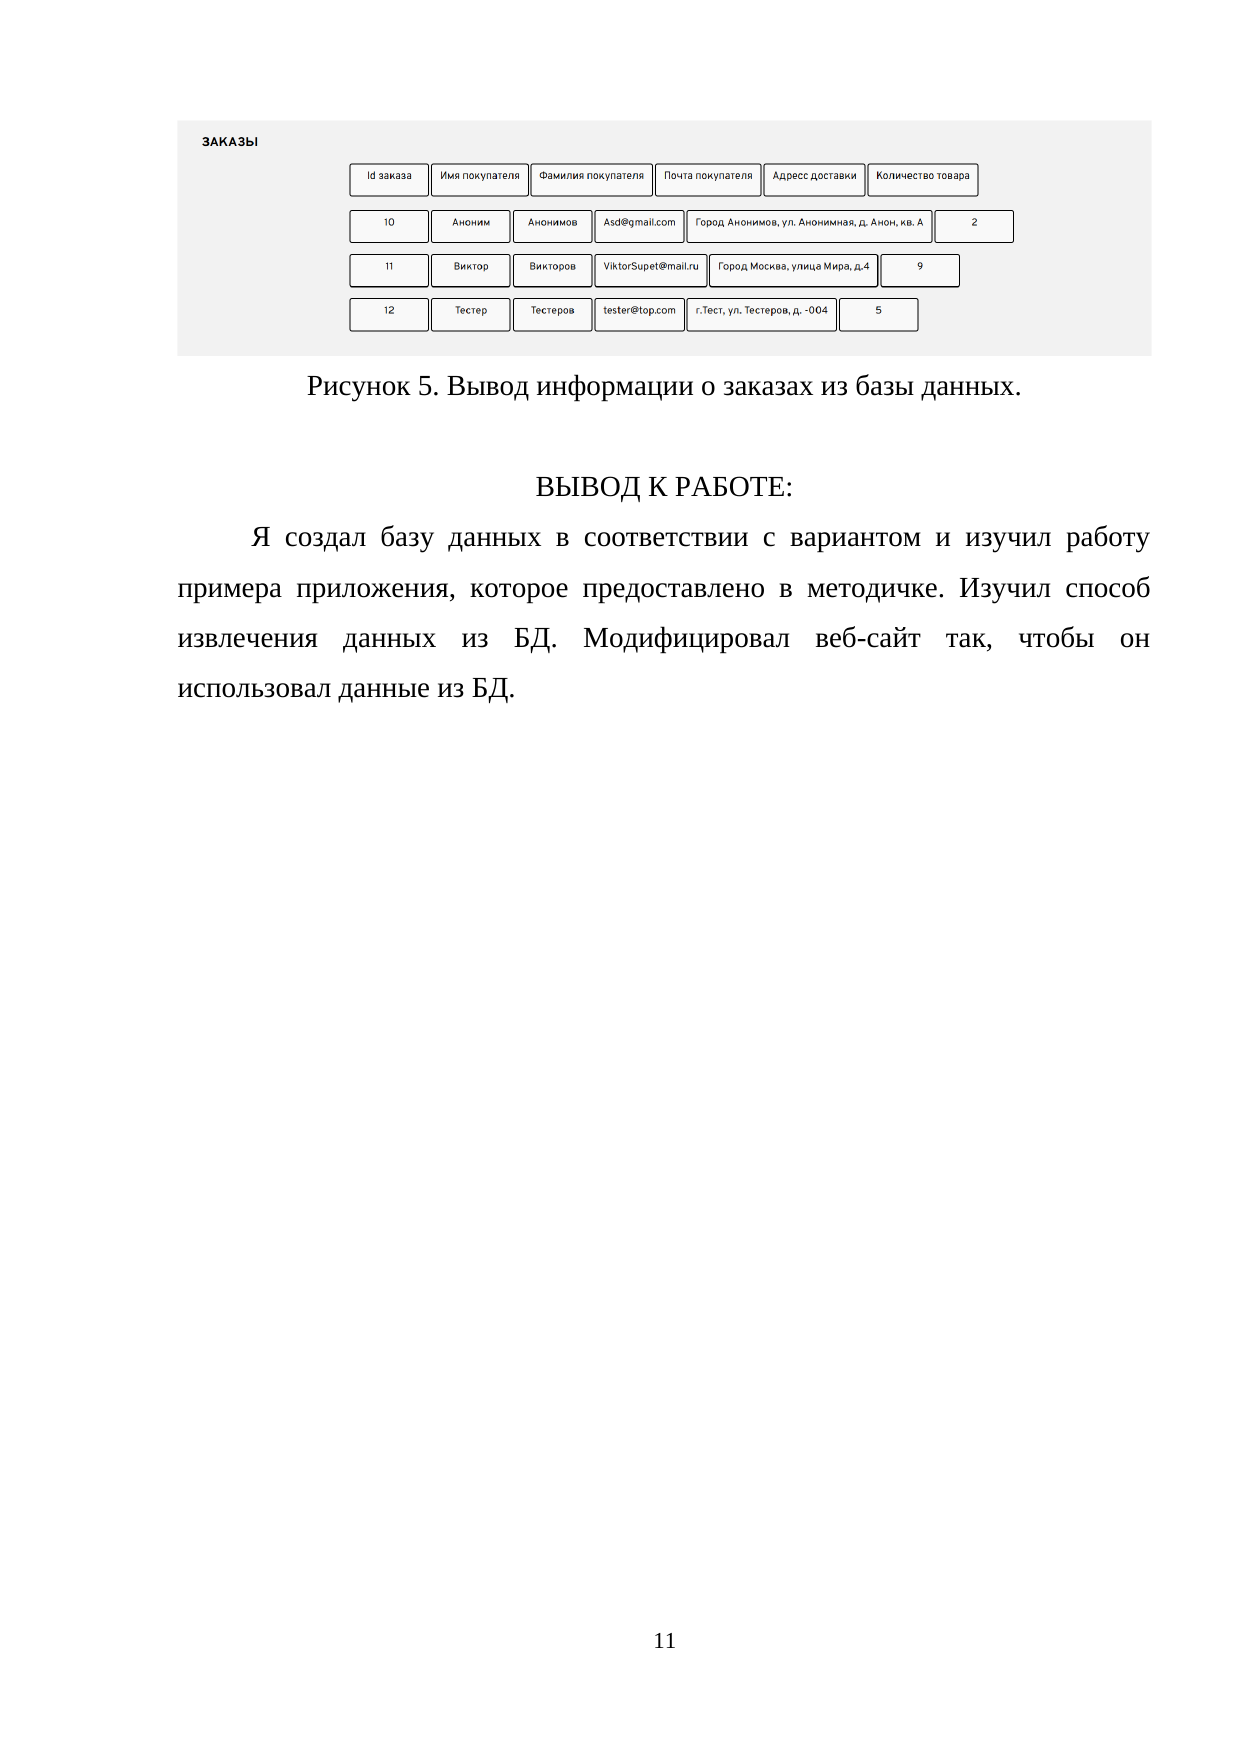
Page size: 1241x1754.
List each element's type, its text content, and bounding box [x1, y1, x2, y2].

text Рисунок 5. Вывод информации о заказах из базы данных. [177, 368, 1152, 402]
text Я создал базу данных в соответствии с вариантом и изучил работу примера приложения, которое предоставлено в методичке. Изучил способ извлечения данных из БД. Модифицировал веб-сайт так, чтобы он использовал данные из БД. [177, 519, 1152, 704]
picture [177, 118, 1152, 356]
text ВЫВОД К РАБОТЕ: [177, 469, 1152, 503]
